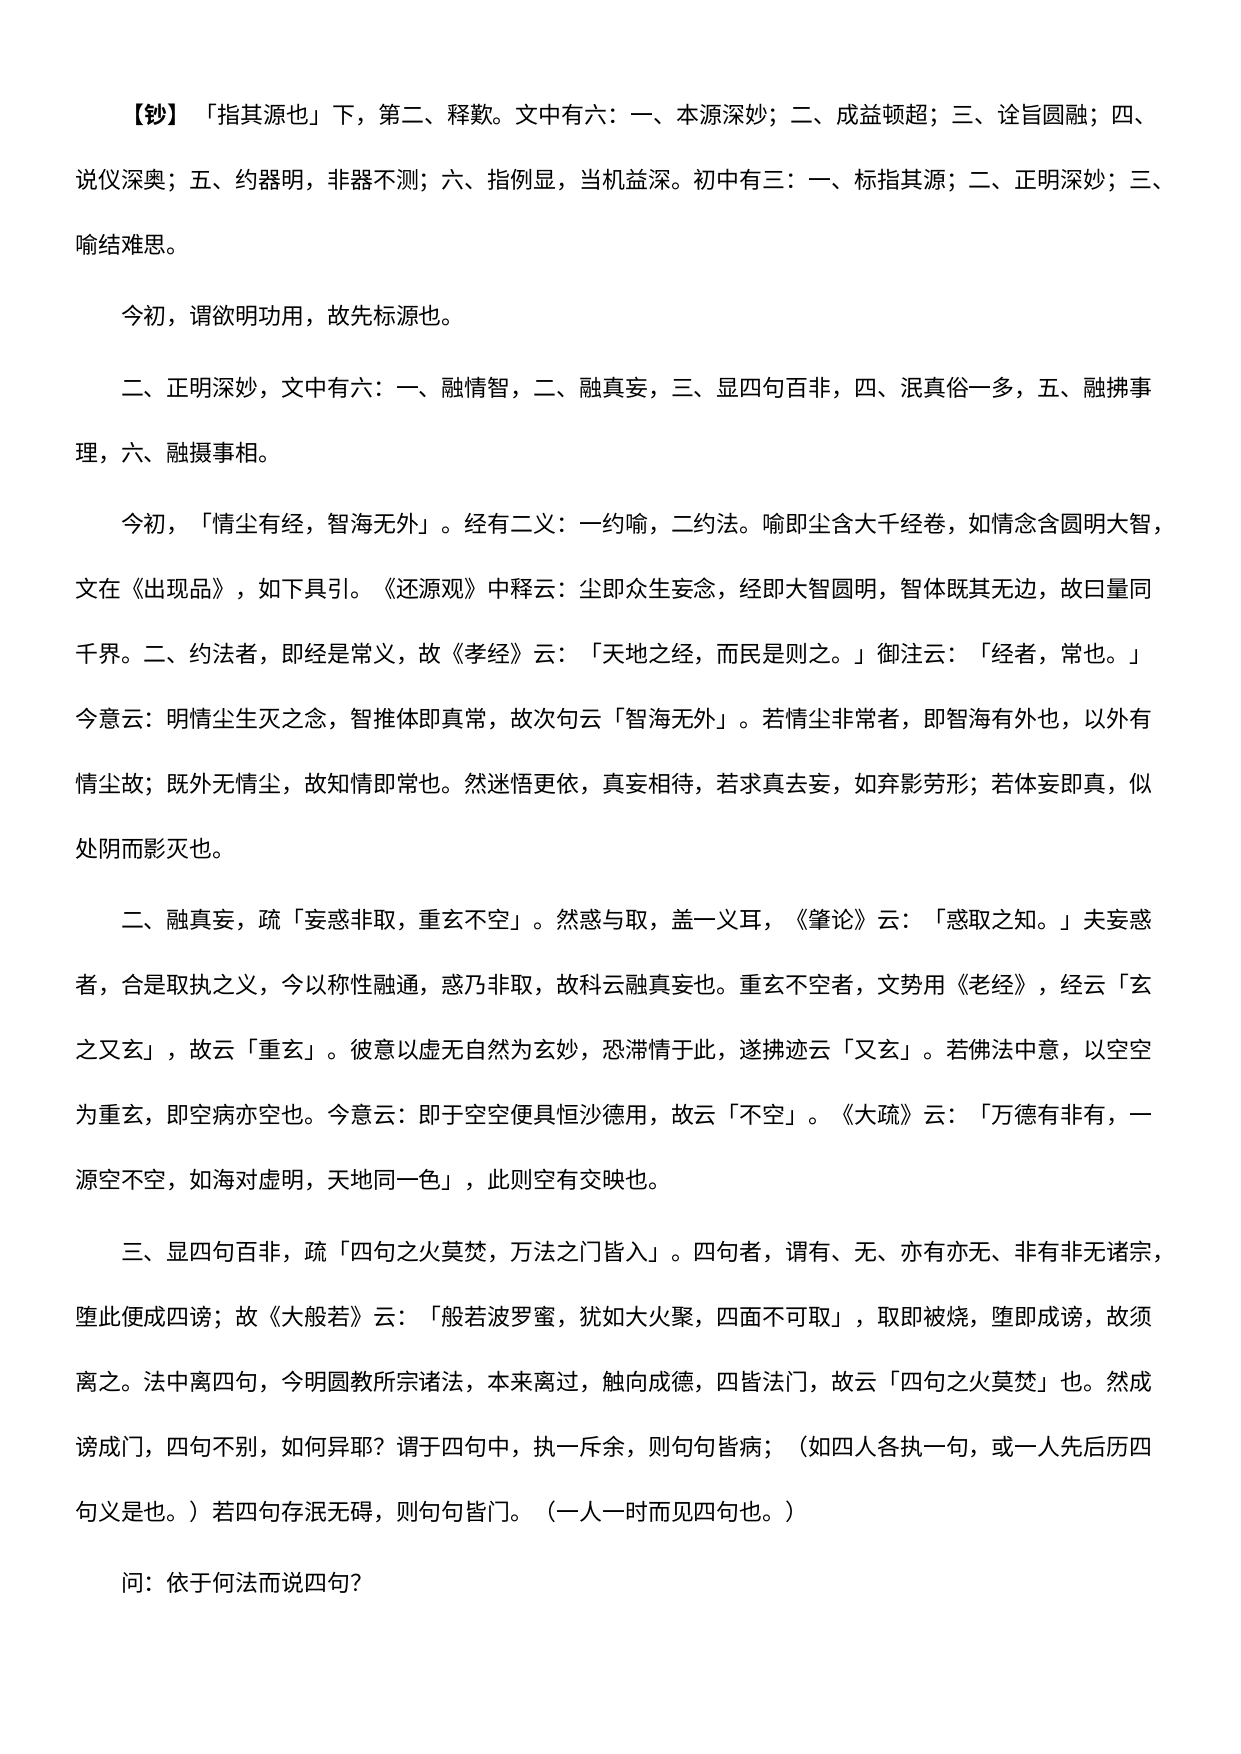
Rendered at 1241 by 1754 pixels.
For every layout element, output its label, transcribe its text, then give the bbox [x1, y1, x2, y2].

text 二、正明深妙，文中有六：一、融情智，二、融真妄，三、显四句百非，四、泯真俗一多，五、融拂事理，六、融摄事相。 [75, 354, 1165, 484]
text 问：依于何法而说四句？ [75, 1549, 1165, 1614]
text 三、显四句百非，疏「四句之火莫焚，万法之门皆入」。四句者，谓有、无、亦有亦无、非有非无诸宗，堕此便成四谤；故《大般若》云：「般若波罗蜜，犹如大火聚，四面不可取」，取即被烧，堕即成谤，故须离之。法中离四句，今明圆教所宗诸法，本来离过，触向成德，四皆法门，故云「四句之火莫焚」也。然成谤成门，四句不别，如何异耶？谓于四句中，执一斥余，则句句皆病；（如四人各执一句，或一人先后历四句义是也。）若四句存泯无碍，则句句皆门。（一人一时而见四句也。） [75, 1218, 1165, 1543]
text 今初，「情尘有经，智海无外」。经有二义：一约喻，二约法。喻即尘含大千经卷，如情念含圆明大智，文在《出现品》，如下具引。《还源观》中释云：尘即众生妄念，经即大智圆明，智体既其无边，故曰量同千界。二、约法者，即经是常义，故《孝经》云：「天地之经，而民是则之。」御注云：「经者，常也。」今意云：明情尘生灭之念，智推体即真常，故次句云「智海无外」。若情尘非常者，即智海有外也，以外有情尘故；既外无情尘，故知情即常也。然迷悟更依，真妄相待，若求真去妄，如弃影劳形；若体妄即真，似处阴而影灭也。 [75, 490, 1165, 880]
text 今初，谓欲明功用，故先标源也。 [75, 282, 1165, 347]
text 二、融真妄，疏「妄惑非取，重玄不空」。然惑与取，盖一义耳，《肇论》云：「惑取之知。」夫妄惑者，合是取执之义，今以称性融通，惑乃非取，故科云融真妄也。重玄不空者，文势用《老经》，经云「玄之又玄」，故云「重玄」。彼意以虚无自然为玄妙，恐滞情于此，遂拂迹云「又玄」。若佛法中意，以空空为重玄，即空病亦空也。今意云：即于空空便具恒沙德用，故云「不空」。《大疏》云：「万德有非有，一源空不空，如海对虚明，天地同一色」，此则空有交映也。 [75, 887, 1165, 1212]
text 【钞】 「指其源也」下，第二、释歎。文中有六：一、本源深妙；二、成益顿超；三、诠旨圆融；四、说仪深奥；五、约器明，非器不测；六、指例显，当机益深。初中有三：一、标指其源；二、正明深妙；三、喻结难思。 [75, 81, 1165, 276]
